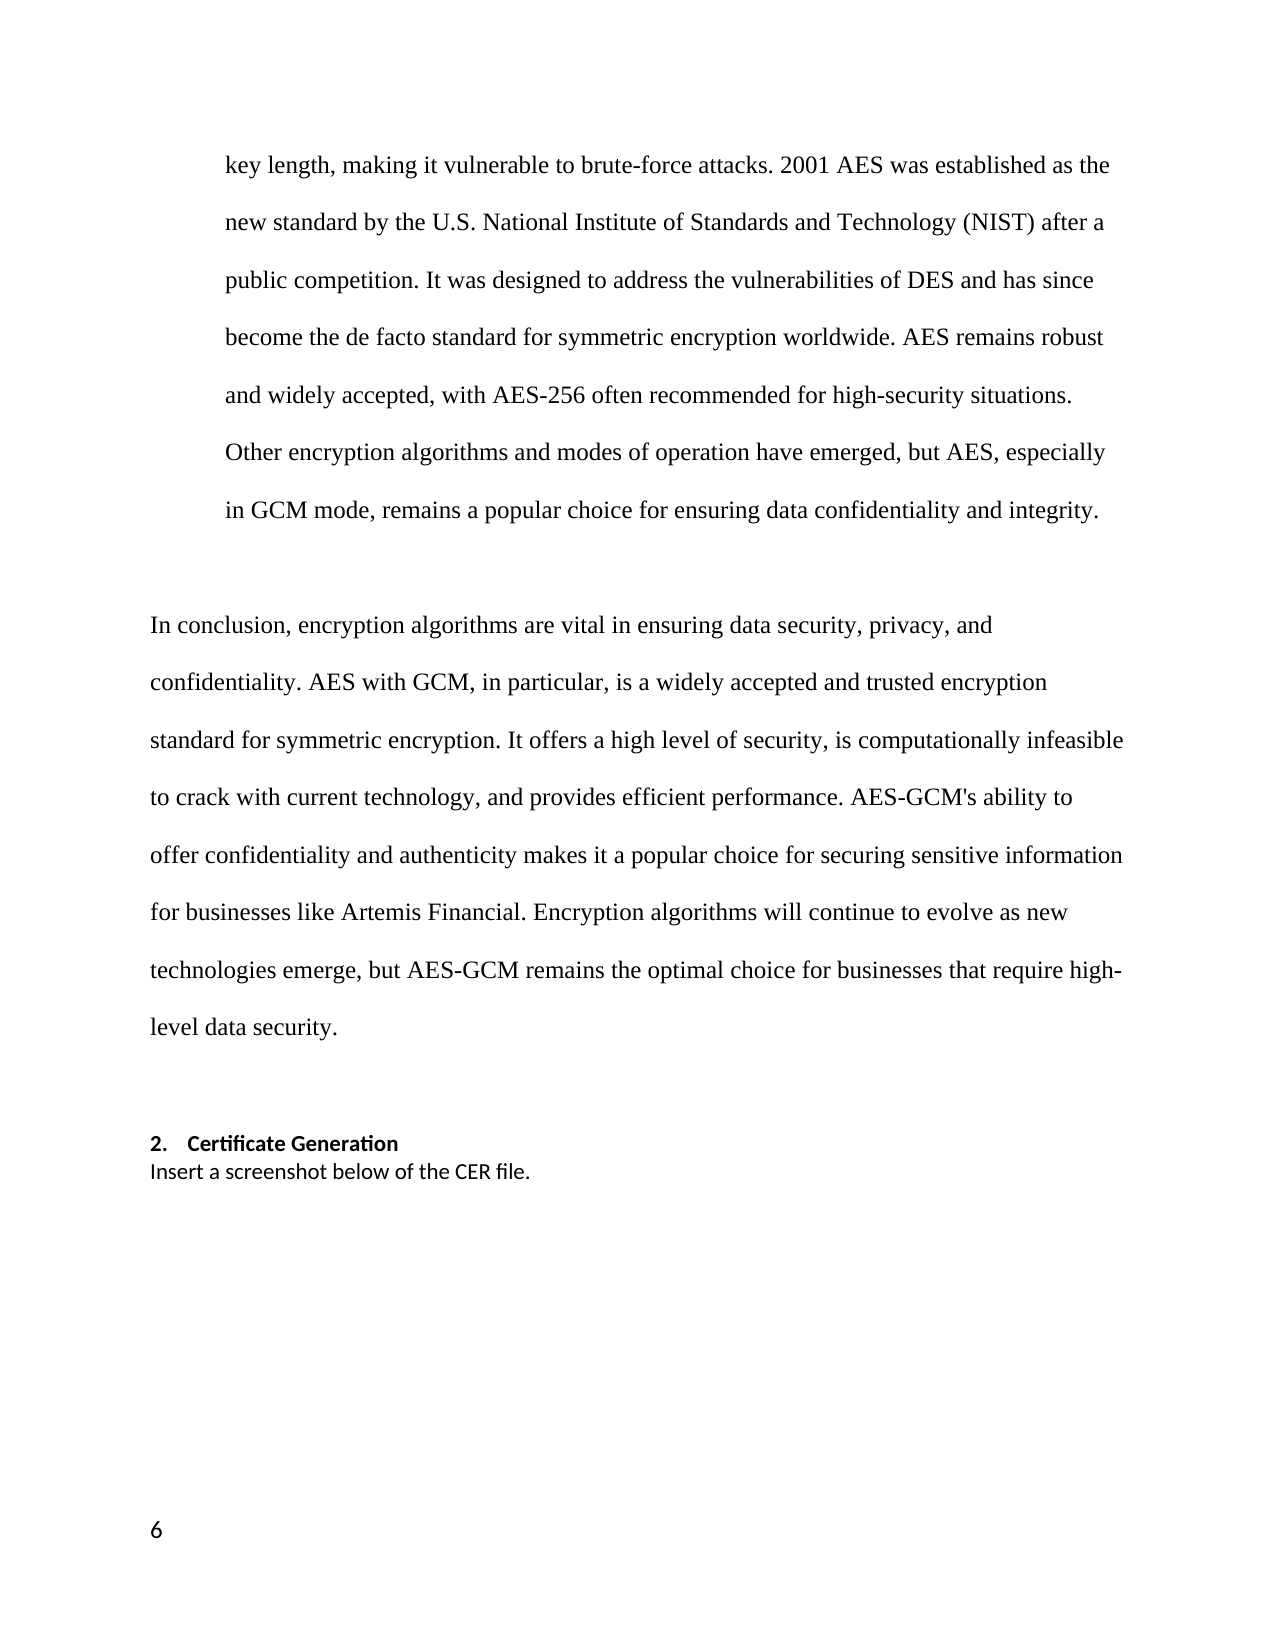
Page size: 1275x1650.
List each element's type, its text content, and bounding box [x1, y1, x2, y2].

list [187, 150, 1125, 524]
subtitle Certificate Generation [150, 1129, 1125, 1157]
text Insert a screenshot below of the CER file. [150, 1157, 1125, 1185]
text In conclusion, encryption algorithms are vital in ensuring data security, privacy, and confidentiality. AES with GCM, in particular, is a widely accepted and trusted encryption standard for symmetric encryption. It offers a high level of security, is computationally infeasible to crack with current technology, and provides efficient performance. AES-GCM's ability to offer confidentiality and authenticity makes it a popular choice for securing sensitive information for businesses like Artemis Financial. Encryption algorithms will continue to evolve as new technologies emerge, but AES-GCM remains the optimal choice for businesses that require high-level data security. [150, 610, 1125, 1041]
